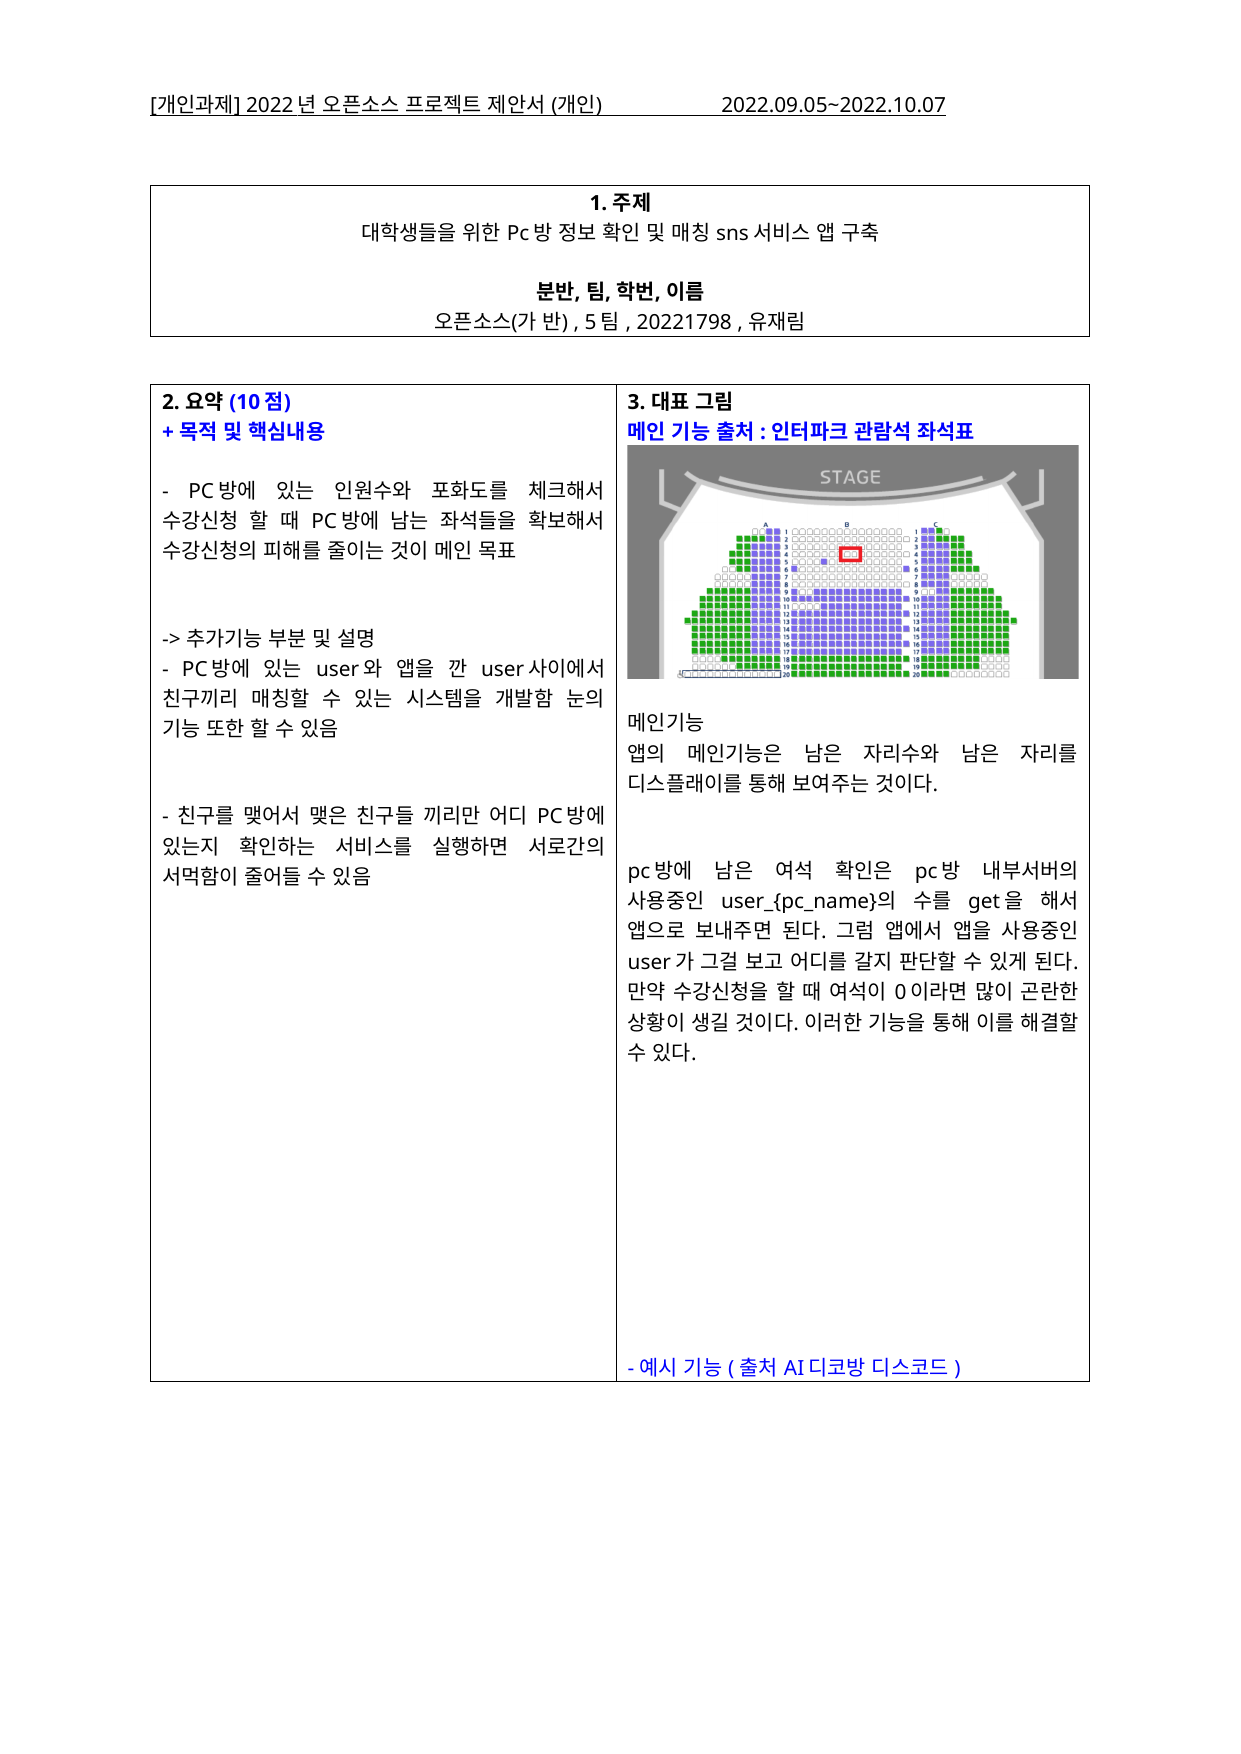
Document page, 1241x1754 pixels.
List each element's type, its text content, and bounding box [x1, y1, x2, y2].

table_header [617, 385, 1089, 1381]
picture [627, 445, 1079, 679]
table_header 1. 주제 대학생들을 위한 Pc방 정보 확인 및 매칭 sns서비스 앱 구축 분반, 팀, 학번, 이름 오픈소스(가 반) , 5팀 , 20221798 , 유재림 [151, 186, 1089, 336]
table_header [151, 385, 616, 1381]
